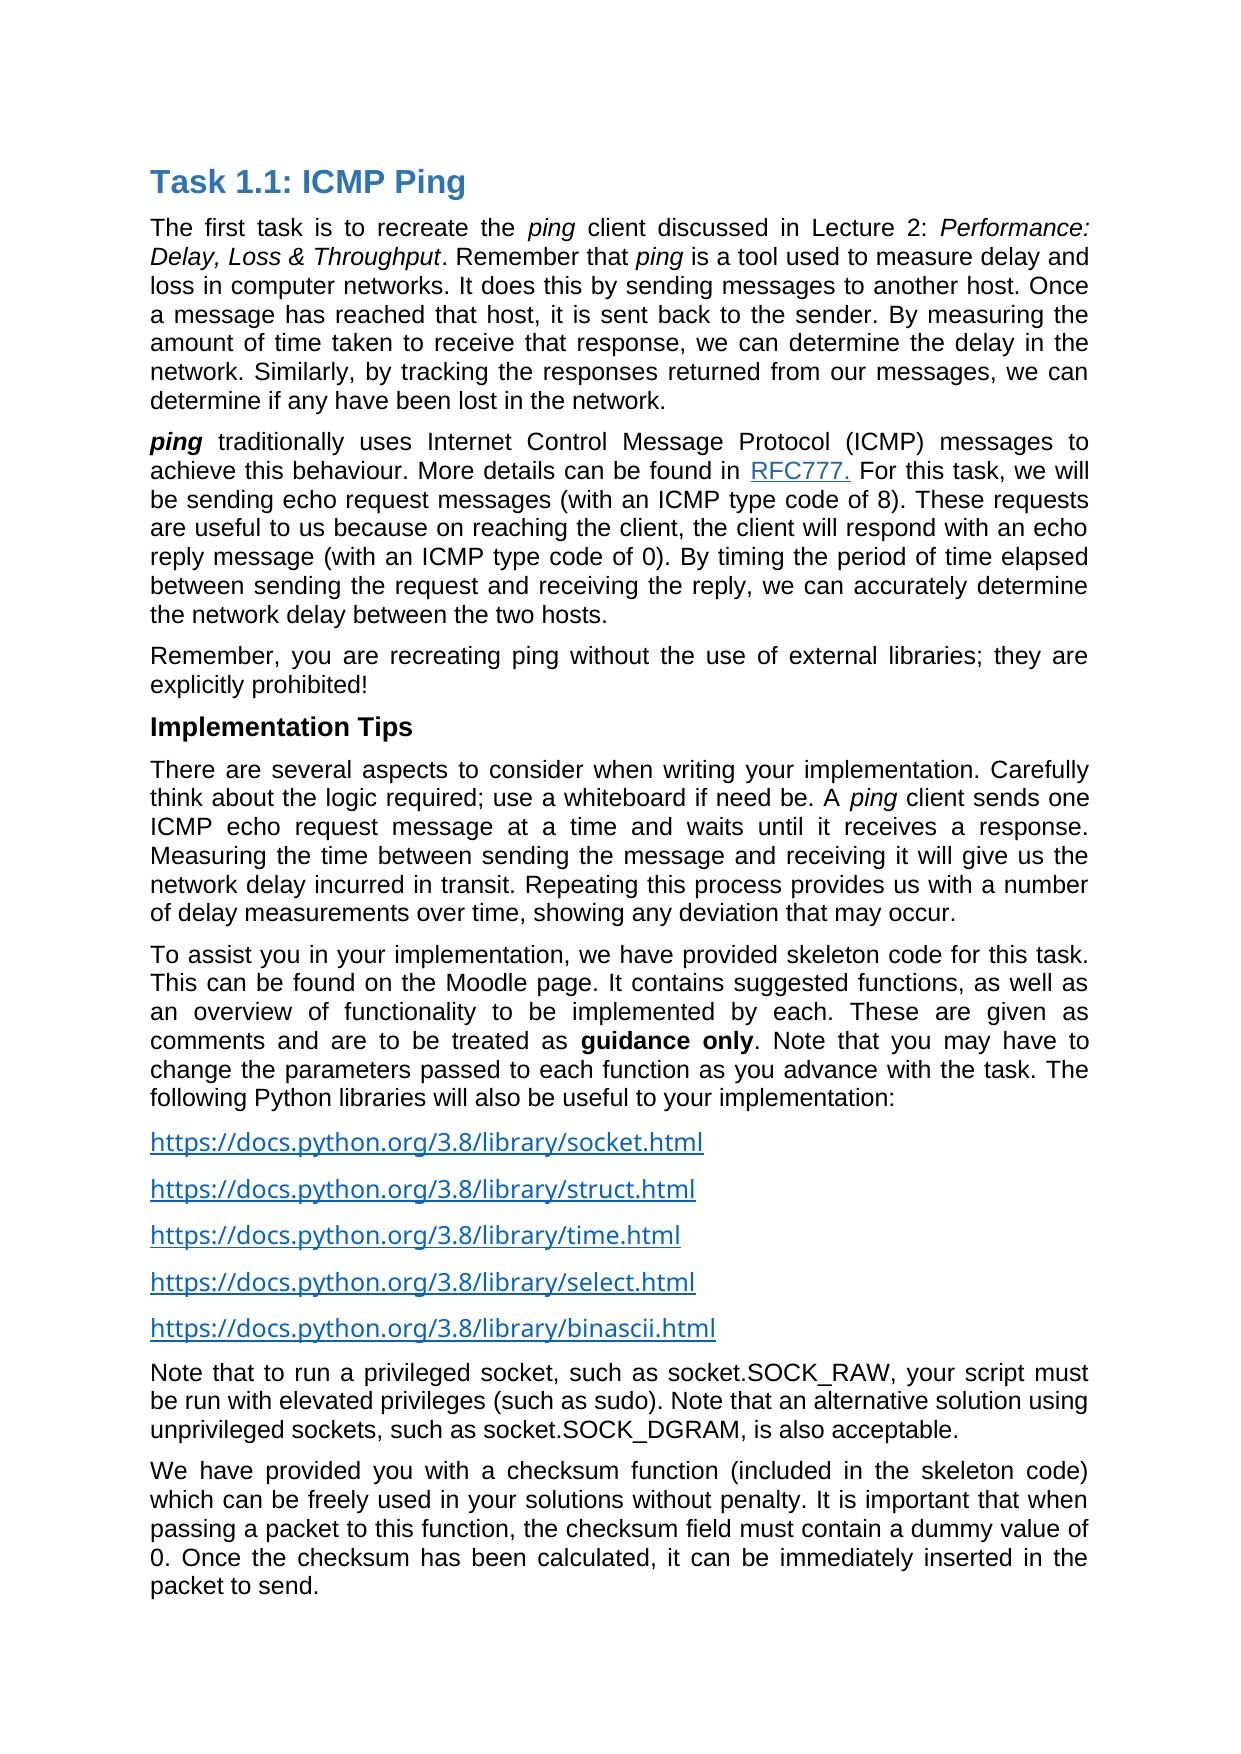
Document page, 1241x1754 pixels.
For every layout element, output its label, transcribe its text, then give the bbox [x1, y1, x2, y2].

text To assist you in your implementation, we have provided skeleton code for this task. This can be found on the Moodle page. It contains suggested functions, as well as an overview of functionality to be implemented by each. These are given as comments and are to be treated as guidance only. Note that you may have to change the parameters passed to each function as you advance with the task. The following Python libraries will also be useful to your implementation: [150, 940, 1090, 1112]
subtitle Implementation Tips [150, 711, 1090, 742]
text The first task is to recreate the ping client discussed in Lecture 2: Performance: Delay, Loss & Throughput. Remember that ping is a tool used to measure delay and loss in computer networks. It does this by sending messages to another host. Once a message has reached that host, it is sent back to the sender. By measuring the amount of time taken to receive that response, we can determine the delay in the network. Similarly, by tracking the responses returned from our messages, we can determine if any have been lost in the network. [150, 213, 1090, 415]
text ping traditionally uses Internet Control Message Protocol (ICMP) messages to achieve this behaviour. More details can be found in RFC777. For this task, we will be sending echo request messages (with an ICMP type code of 8). These requests are useful to us because on reaching the client, the client will respond with an echo reply message (with an ICMP type code of 0). By timing the period of time elapsed between sending the request and receiving the reply, we can accurately determine the network delay between the two hosts. [150, 427, 1090, 628]
text https://docs.python.org/3.8/library/time.html [150, 1218, 1090, 1252]
text We have provided you with a checksum function (included in the skeleton code) which can be freely used in your solutions without penalty. It is important that when passing a packet to this function, the checksum field must contain a dummy value of 0. Once the checksum has been calculated, it can be immediately inserted in the packet to send. [150, 1456, 1090, 1600]
text https://docs.python.org/3.8/library/select.html [150, 1264, 1090, 1298]
text https://docs.python.org/3.8/library/struct.html [150, 1171, 1090, 1205]
text https://docs.python.org/3.8/library/socket.html [150, 1125, 1090, 1159]
text Note that to run a privileged socket, such as socket.SOCK_RAW, your script must be run with elevated privileges (such as sudo). Note that an alternative solution using unprivileged sockets, such as socket.SOCK_DGRAM, is also acceptable. [150, 1357, 1090, 1444]
text Remember, you are recreating ping without the use of external libraries; they are explicitly prohibited! [150, 641, 1090, 698]
text Task 1.1: ICMP Ping [150, 162, 1090, 201]
text https://docs.python.org/3.8/library/binascii.html [150, 1311, 1090, 1345]
text There are several aspects to consider when writing your implementation. Carefully think about the logic required; use a whiteboard if need be. A ping client sends one ICMP echo request message at a time and waits until it receives a response. Measuring the time between sending the message and receiving it will give us the network delay incurred in transit. Repeating this process provides us with a number of delay measurements over time, showing any deviation that may occur. [150, 755, 1090, 927]
